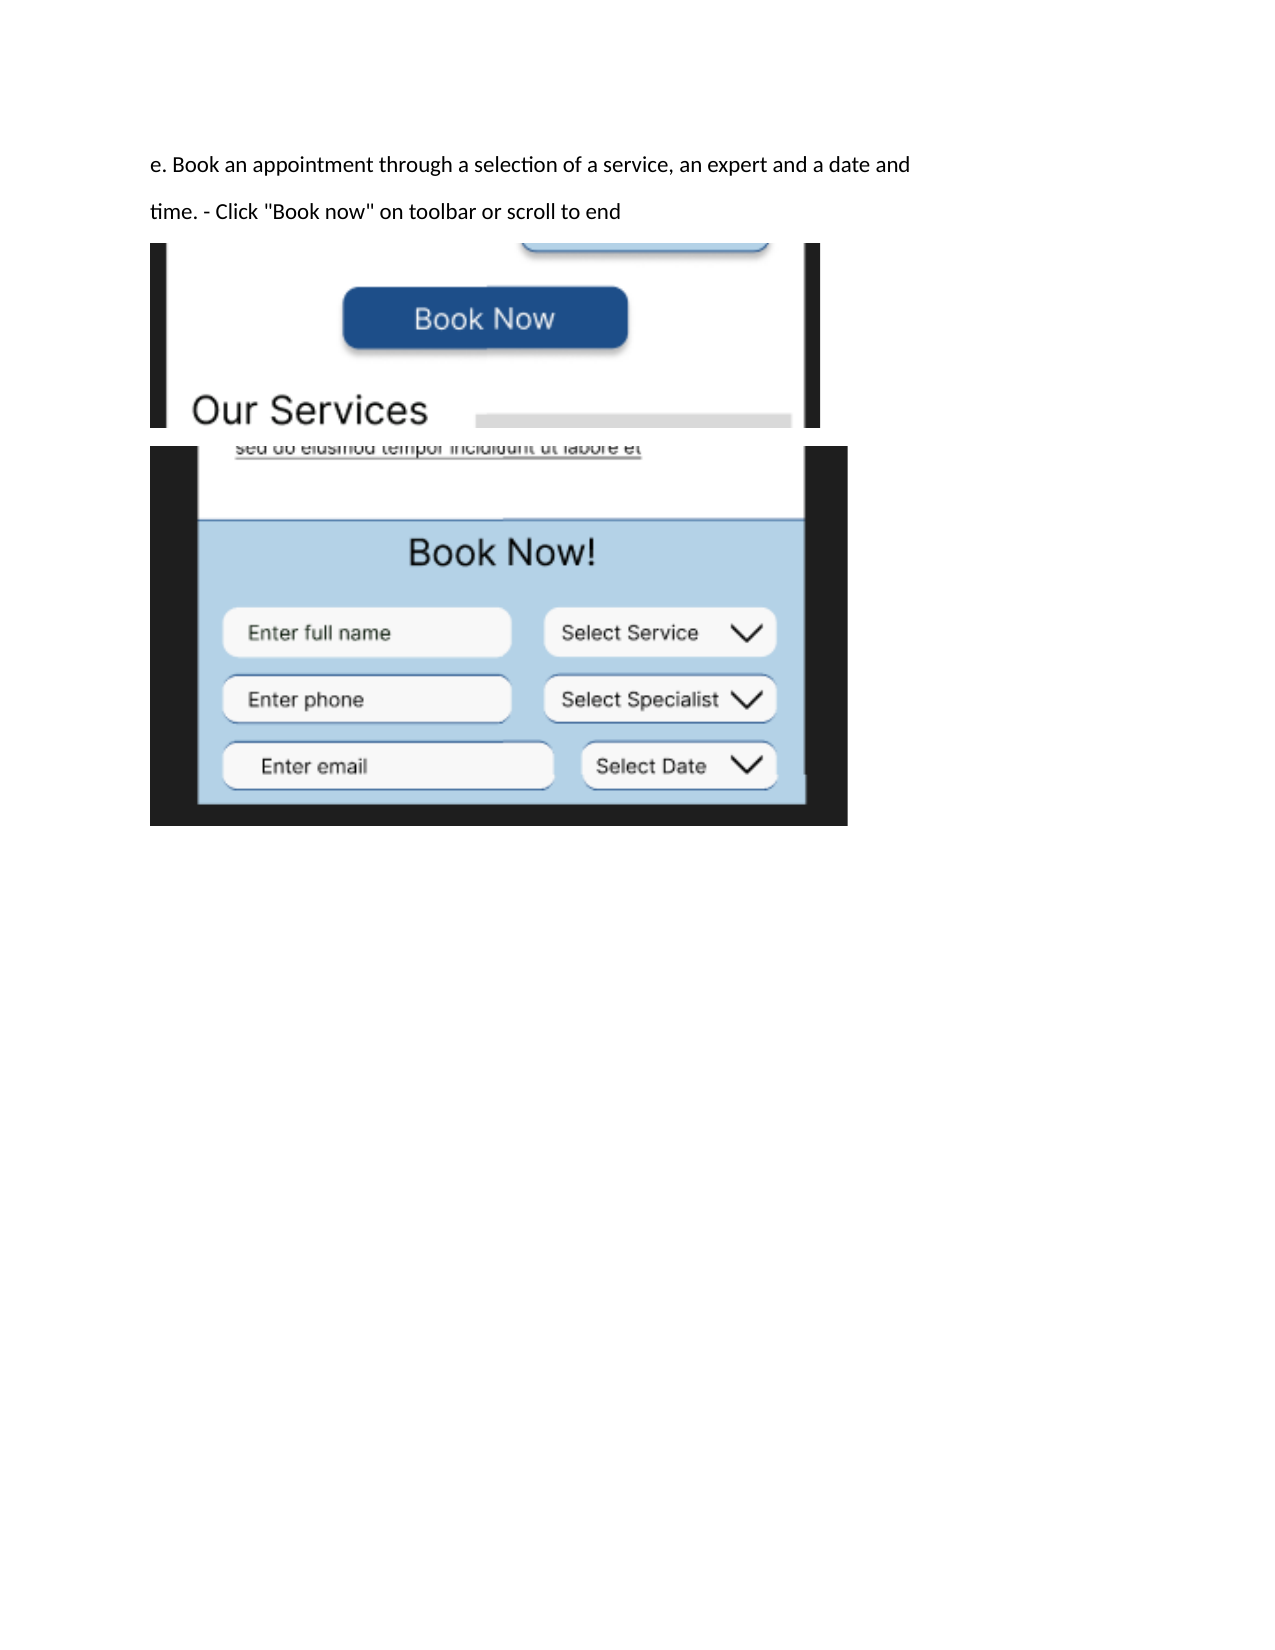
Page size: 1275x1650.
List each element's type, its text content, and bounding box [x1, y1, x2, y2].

picture [150, 243, 821, 428]
picture [150, 446, 848, 826]
text time. - Click "Book now" on toolbar or scroll to end [150, 197, 1125, 225]
text e. Book an appointment through a selection of a service, an expert and a date and [150, 150, 1125, 178]
